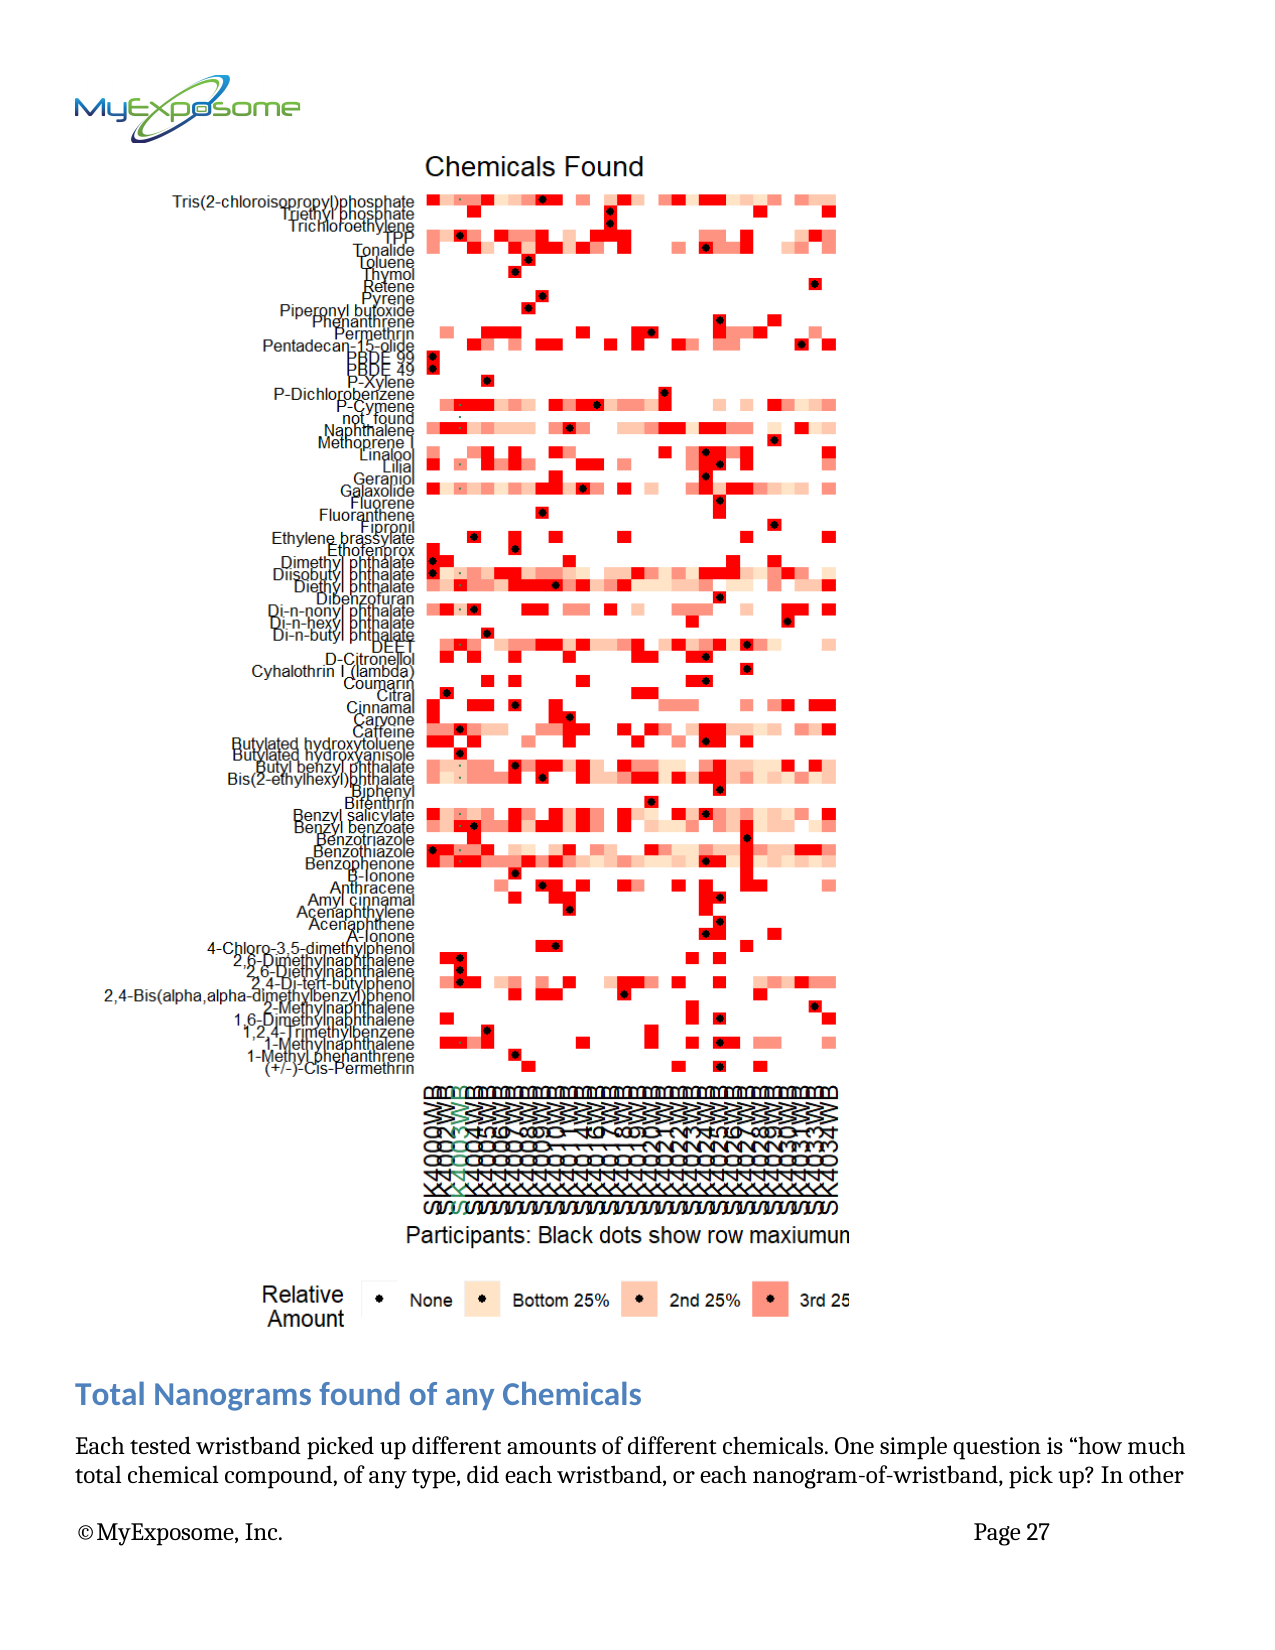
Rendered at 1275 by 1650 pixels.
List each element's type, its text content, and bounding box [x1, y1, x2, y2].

picture [75, 75, 849, 1352]
subtitle Total Nanograms found of any Chemicals [75, 1373, 1200, 1413]
